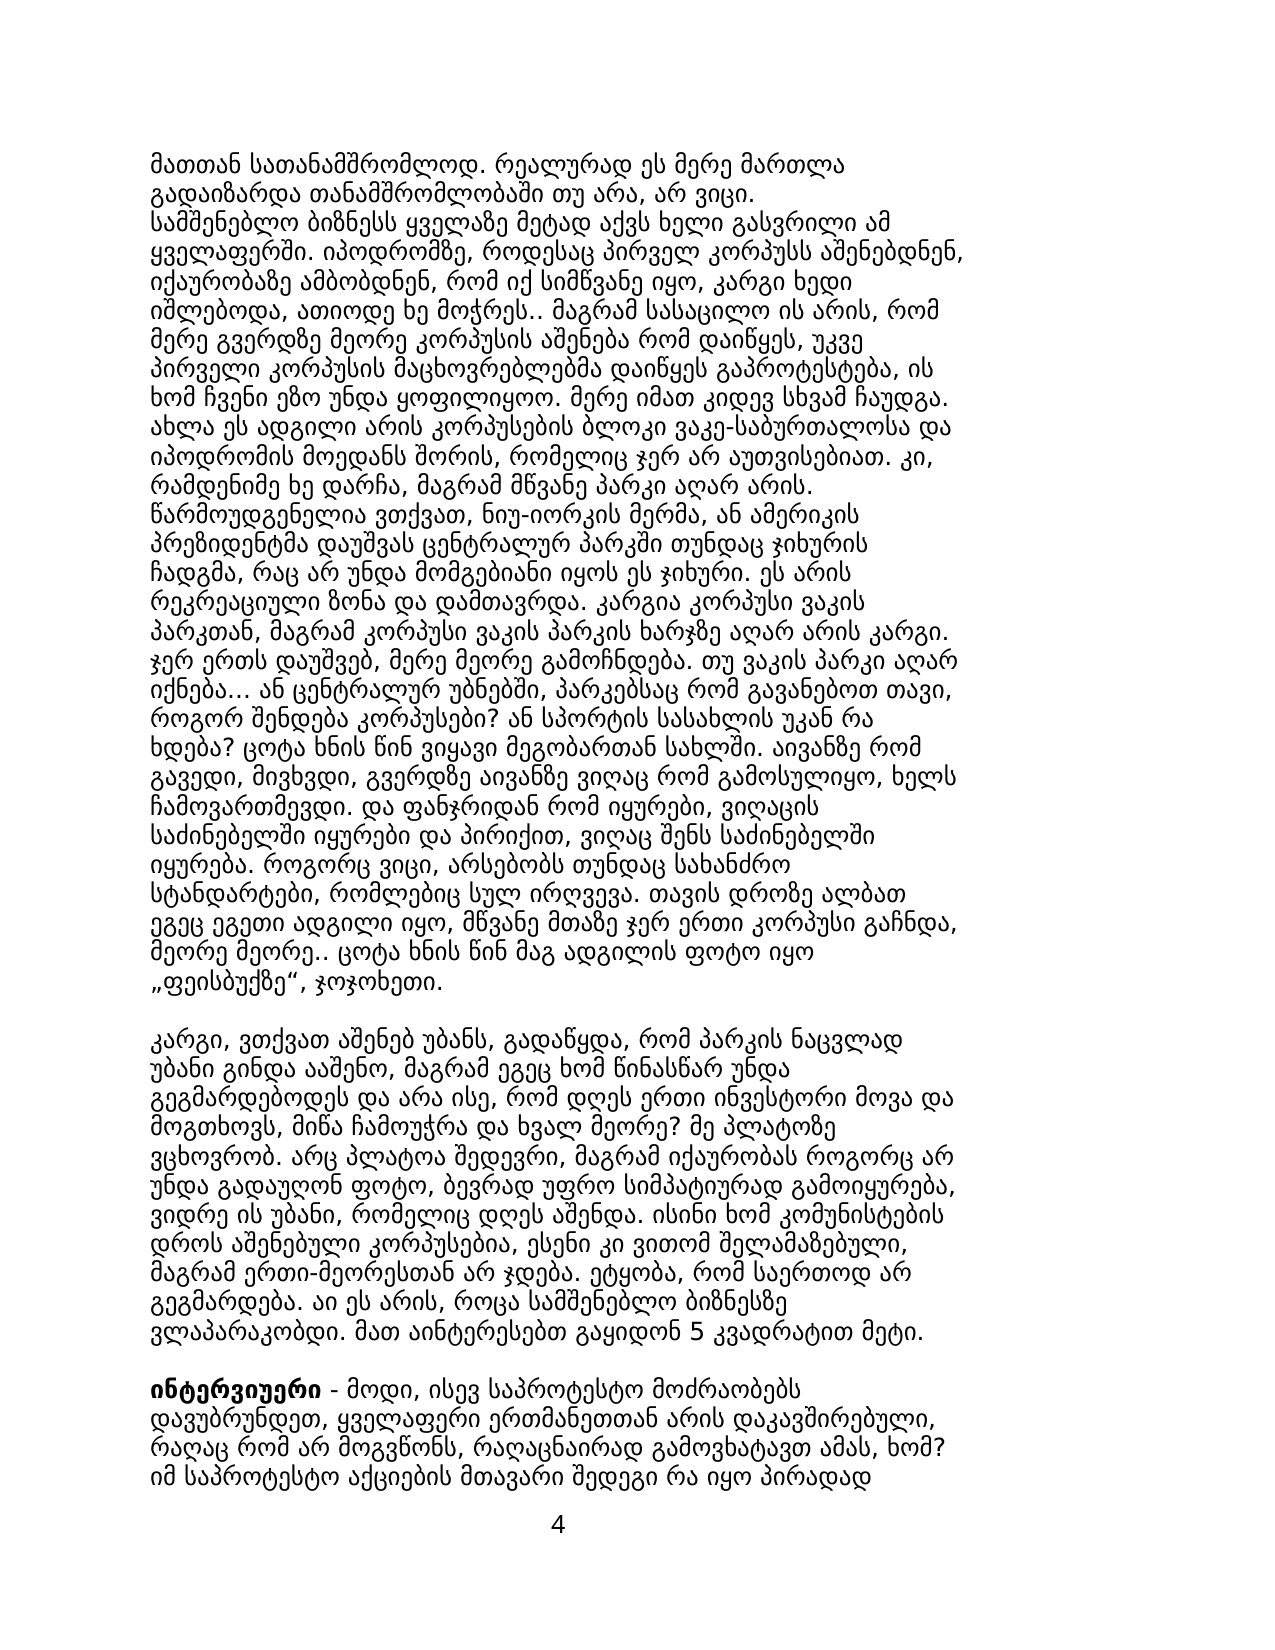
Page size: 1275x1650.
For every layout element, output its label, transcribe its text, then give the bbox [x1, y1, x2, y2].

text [150, 150, 966, 208]
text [150, 1375, 966, 1492]
text კარგი, ვთქვათ აშენებ უბანს, გადაწყდა, რომ პარკის ნაცვლად უბანი გინდა ააშენო, მაგრამ ეგეც ხომ წინასწარ უნდა გეგმარდებოდეს და არა ისე, რომ დღეს ერთი ინვესტორი მოვა და მოგთხოვს, მიწა ჩამოუჭრა და ხვალ მეორე? მე პლატოზე ვცხოვრობ. არც პლატოა შედევრი, მაგრამ იქაურობას როგორც არ უნდა გადაუღონ ფოტო, ბევრად უფრო სიმპატიურად გამოიყურება, ვიდრე ის უბანი, რომელიც დღეს აშენდა. ისინი ხომ კომუნისტების დროს აშენებული კორპუსებია, ესენი კი ვითომ შელამაზებული, მაგრამ ერთი-მეორესთან არ ჯდება. ეტყობა, რომ საერთოდ არ გეგმარდება. აი ეს არის, როცა სამშენებლო ბიზნესზე ვლაპარაკობდი. მათ აინტერესებთ გაყიდონ 5 კვადრატით მეტი. [150, 1025, 966, 1346]
text სამშენებლო ბიზნესს ყველაზე მეტად აქვს ხელი გასვრილი ამ ყველაფერში. იპოდრომზე, როდესაც პირველ კორპუსს აშენებდნენ, იქაურობაზე ამბობდნენ, რომ იქ სიმწვანე იყო, კარგი ხედი იშლებოდა, ათიოდე ხე მოჭრეს.. მაგრამ სასაცილო ის არის, რომ მერე გვერდზე მეორე კორპუსის აშენება რომ დაიწყეს, უკვე პირველი კორპუსის მაცხოვრებლებმა დაიწყეს გაპროტესტება, ის ხომ ჩვენი ეზო უნდა ყოფილიყოო. მერე იმათ კიდევ სხვამ ჩაუდგა. ახლა ეს ადგილი არის კორპუსების ბლოკი ვაკე-საბურთალოსა და იპოდრომის მოედანს შორის, რომელიც ჯერ არ აუთვისებიათ. კი, რამდენიმე ხე დარჩა, მაგრამ მწვანე პარკი აღარ არის. [150, 208, 966, 500]
text წარმოუდგენელია ვთქვათ, ნიუ-იორკის მერმა, ან ამერიკის პრეზიდენტმა დაუშვას ცენტრალურ პარკში თუნდაც ჯიხურის ჩადგმა, რაც არ უნდა მომგებიანი იყოს ეს ჯიხური. ეს არის რეკრეაციული ზონა და დამთავრდა. კარგია კორპუსი ვაკის პარკთან, მაგრამ კორპუსი ვაკის პარკის ხარჯზე აღარ არის კარგი. ჯერ ერთს დაუშვებ, მერე მეორე გამოჩნდება. თუ ვაკის პარკი აღარ იქნება... ან ცენტრალურ უბნებში, პარკებსაც რომ გავანებოთ თავი, როგორ შენდება კორპუსები? ან სპორტის სასახლის უკან რა ხდება? ცოტა ხნის წინ ვიყავი მეგობართან სახლში. აივანზე რომ გავედი, მივხვდი, გვერდზე აივანზე ვიღაც რომ გამოსულიყო, ხელს ჩამოვართმევდი. და ფანჯრიდან რომ იყურები, ვიღაცის საძინებელში იყურები და პირიქით, ვიღაც შენს საძინებელში იყურება. როგორც ვიცი, არსებობს თუნდაც სახანძრო სტანდარტები, რომლებიც სულ ირღვევა. თავის დროზე ალბათ ეგეც ეგეთი ადგილი იყო, მწვანე მთაზე ჯერ ერთი კორპუსი გაჩნდა, მეორე მეორე.. ცოტა ხნის წინ მაგ ადგილის ფოტო იყო „ფეისბუქზე“, ჯოჯოხეთი. [150, 500, 966, 996]
